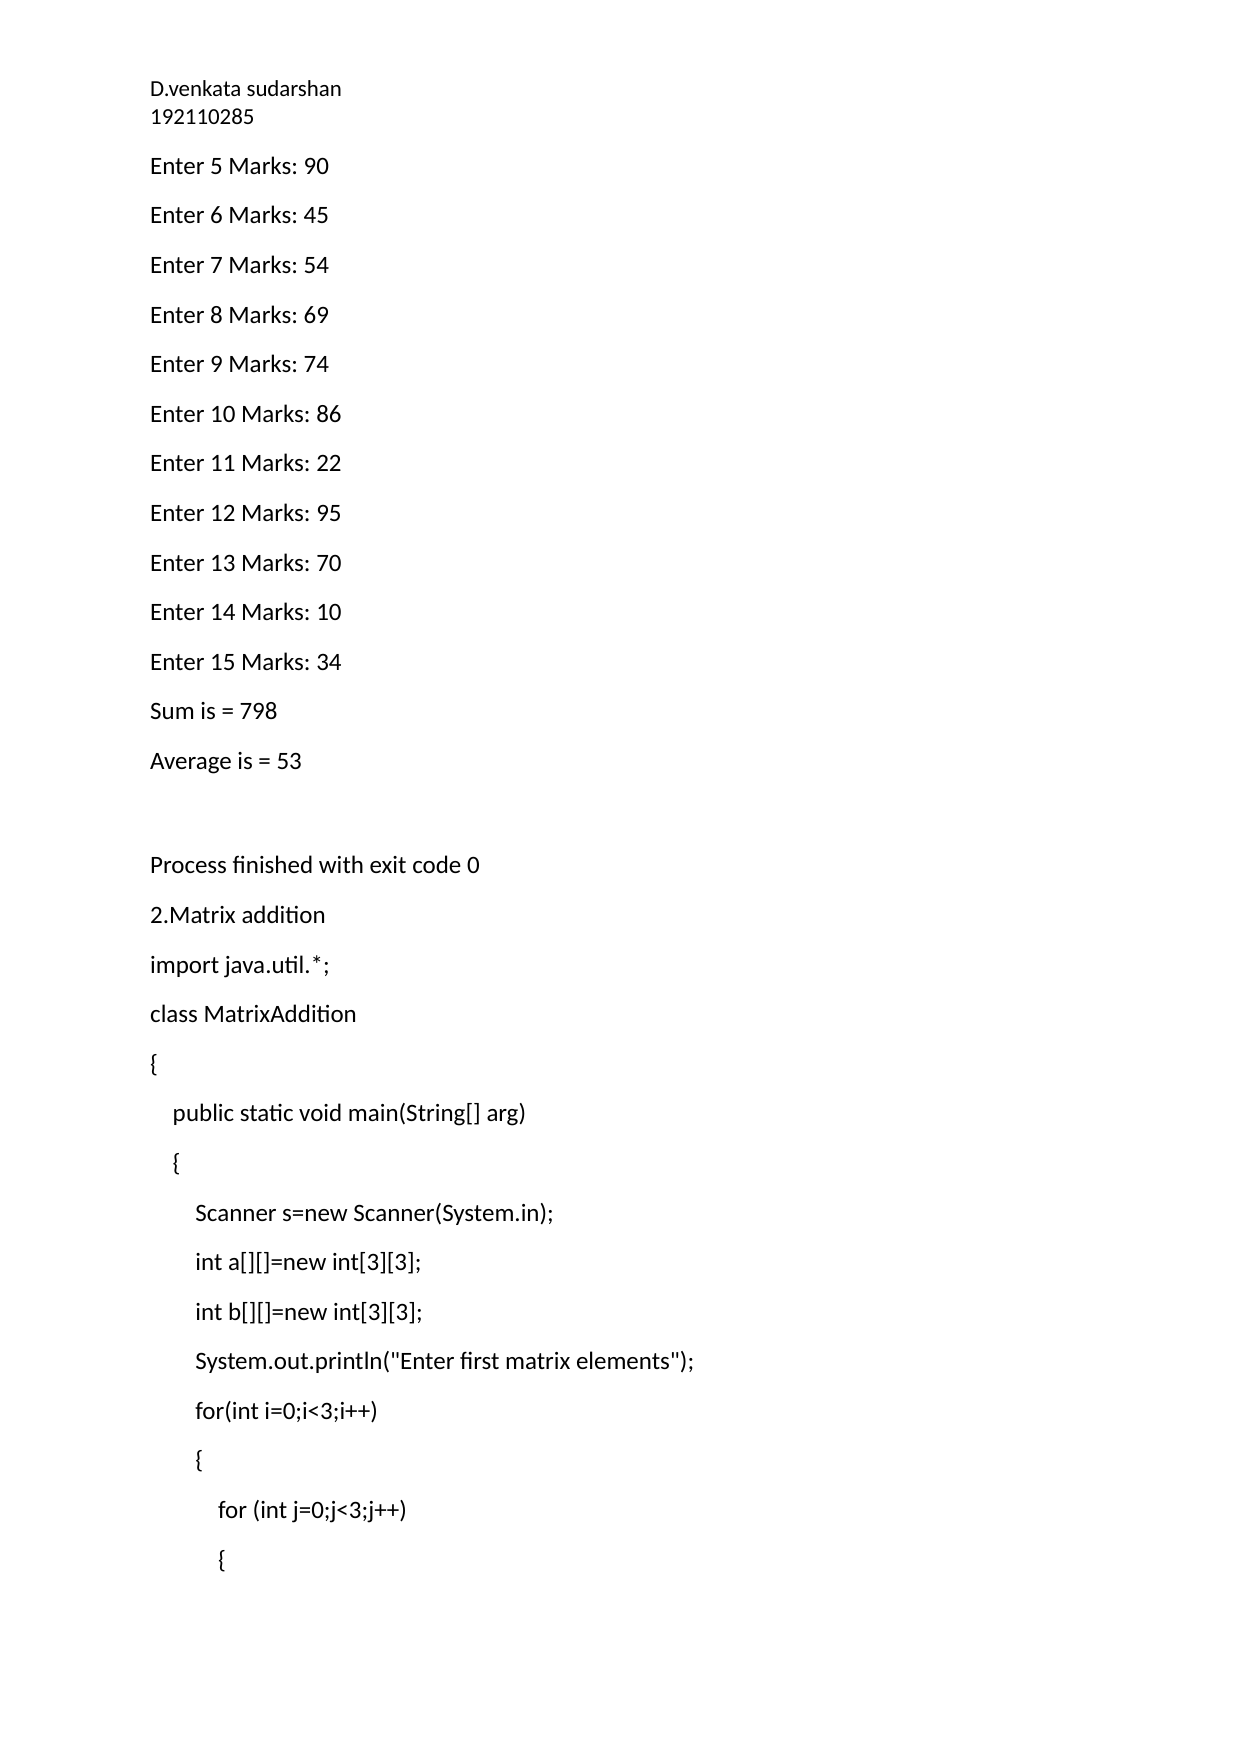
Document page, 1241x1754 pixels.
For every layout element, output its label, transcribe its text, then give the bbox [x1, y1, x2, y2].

text { [150, 1048, 1090, 1078]
text Enter 14 Marks: 10 [150, 596, 1090, 627]
text Sum is = 798 [150, 695, 1090, 726]
text Enter 8 Marks: 69 [150, 299, 1090, 329]
text { [150, 1147, 1090, 1178]
text public static void main(String[] arg) [150, 1098, 1090, 1128]
text Enter 5 Marks: 90 [150, 150, 1090, 181]
text { [150, 1544, 1090, 1574]
text Enter 13 Marks: 70 [150, 547, 1090, 577]
text Enter 11 Marks: 22 [150, 447, 1090, 478]
text int b[][]=new int[3][3]; [150, 1296, 1090, 1326]
text Enter 9 Marks: 74 [150, 348, 1090, 379]
text Process finished with exit code 0 [150, 850, 1090, 880]
text Enter 12 Marks: 95 [150, 497, 1090, 528]
text { [150, 1445, 1090, 1475]
text 2.Matrix addition [150, 899, 1090, 930]
text Enter 6 Marks: 45 [150, 199, 1090, 230]
text import java.util.*; [150, 949, 1090, 979]
text for(int i=0;i<3;i++) [150, 1395, 1090, 1426]
text Enter 7 Marks: 54 [150, 249, 1090, 280]
text class MatrixAddition [150, 998, 1090, 1029]
text Average is = 53 [150, 745, 1090, 776]
text for (int j=0;j<3;j++) [150, 1494, 1090, 1525]
text System.out.println("Enter first matrix elements"); [150, 1346, 1090, 1376]
text Enter 15 Marks: 34 [150, 646, 1090, 676]
text int a[][]=new int[3][3]; [150, 1246, 1090, 1277]
text Scanner s=new Scanner(System.in); [150, 1197, 1090, 1227]
text Enter 10 Marks: 86 [150, 398, 1090, 428]
